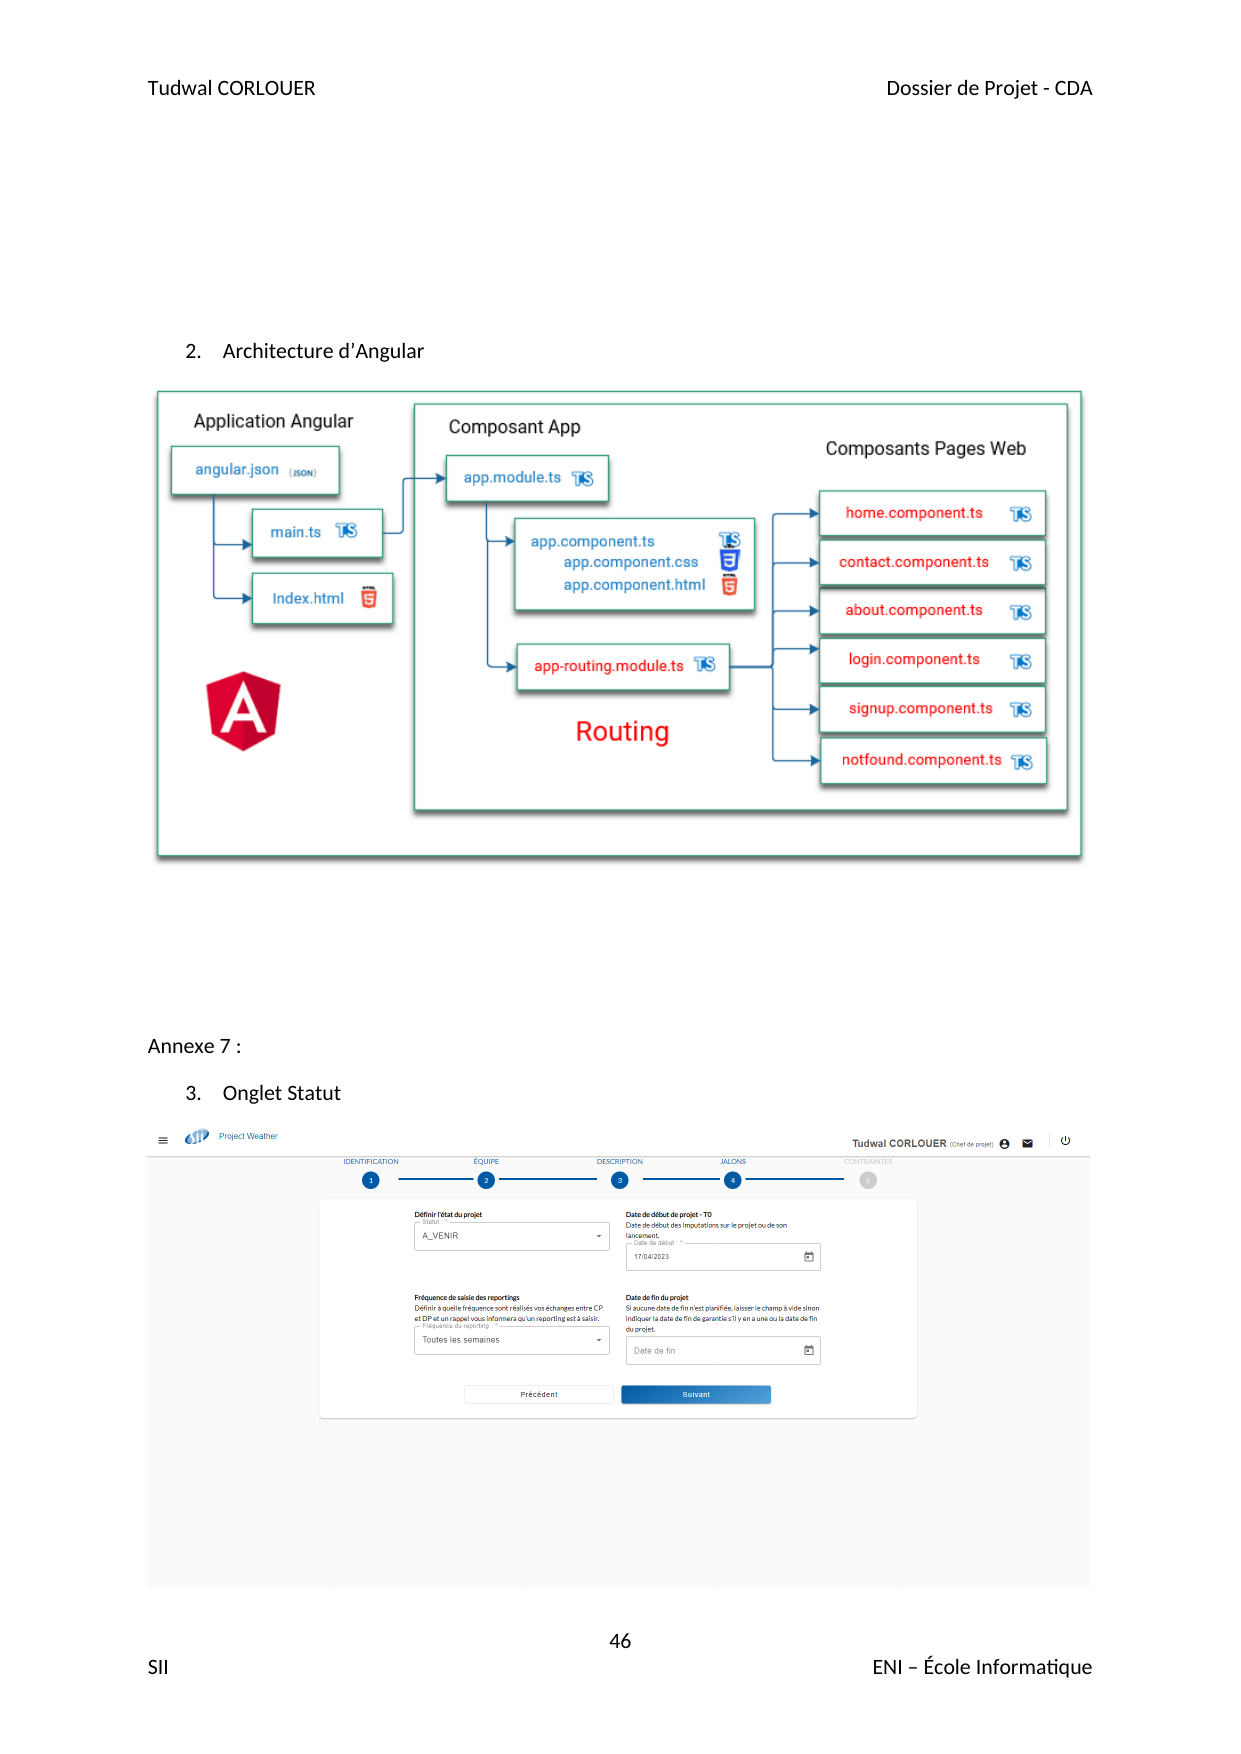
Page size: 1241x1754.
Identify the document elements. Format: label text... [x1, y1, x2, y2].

picture [147, 1126, 1090, 1588]
picture [147, 384, 1093, 870]
list Architecture d’Angular [185, 337, 1093, 363]
list Onglet Statut [185, 1079, 1093, 1106]
text Annexe 7 : [148, 1032, 1093, 1059]
